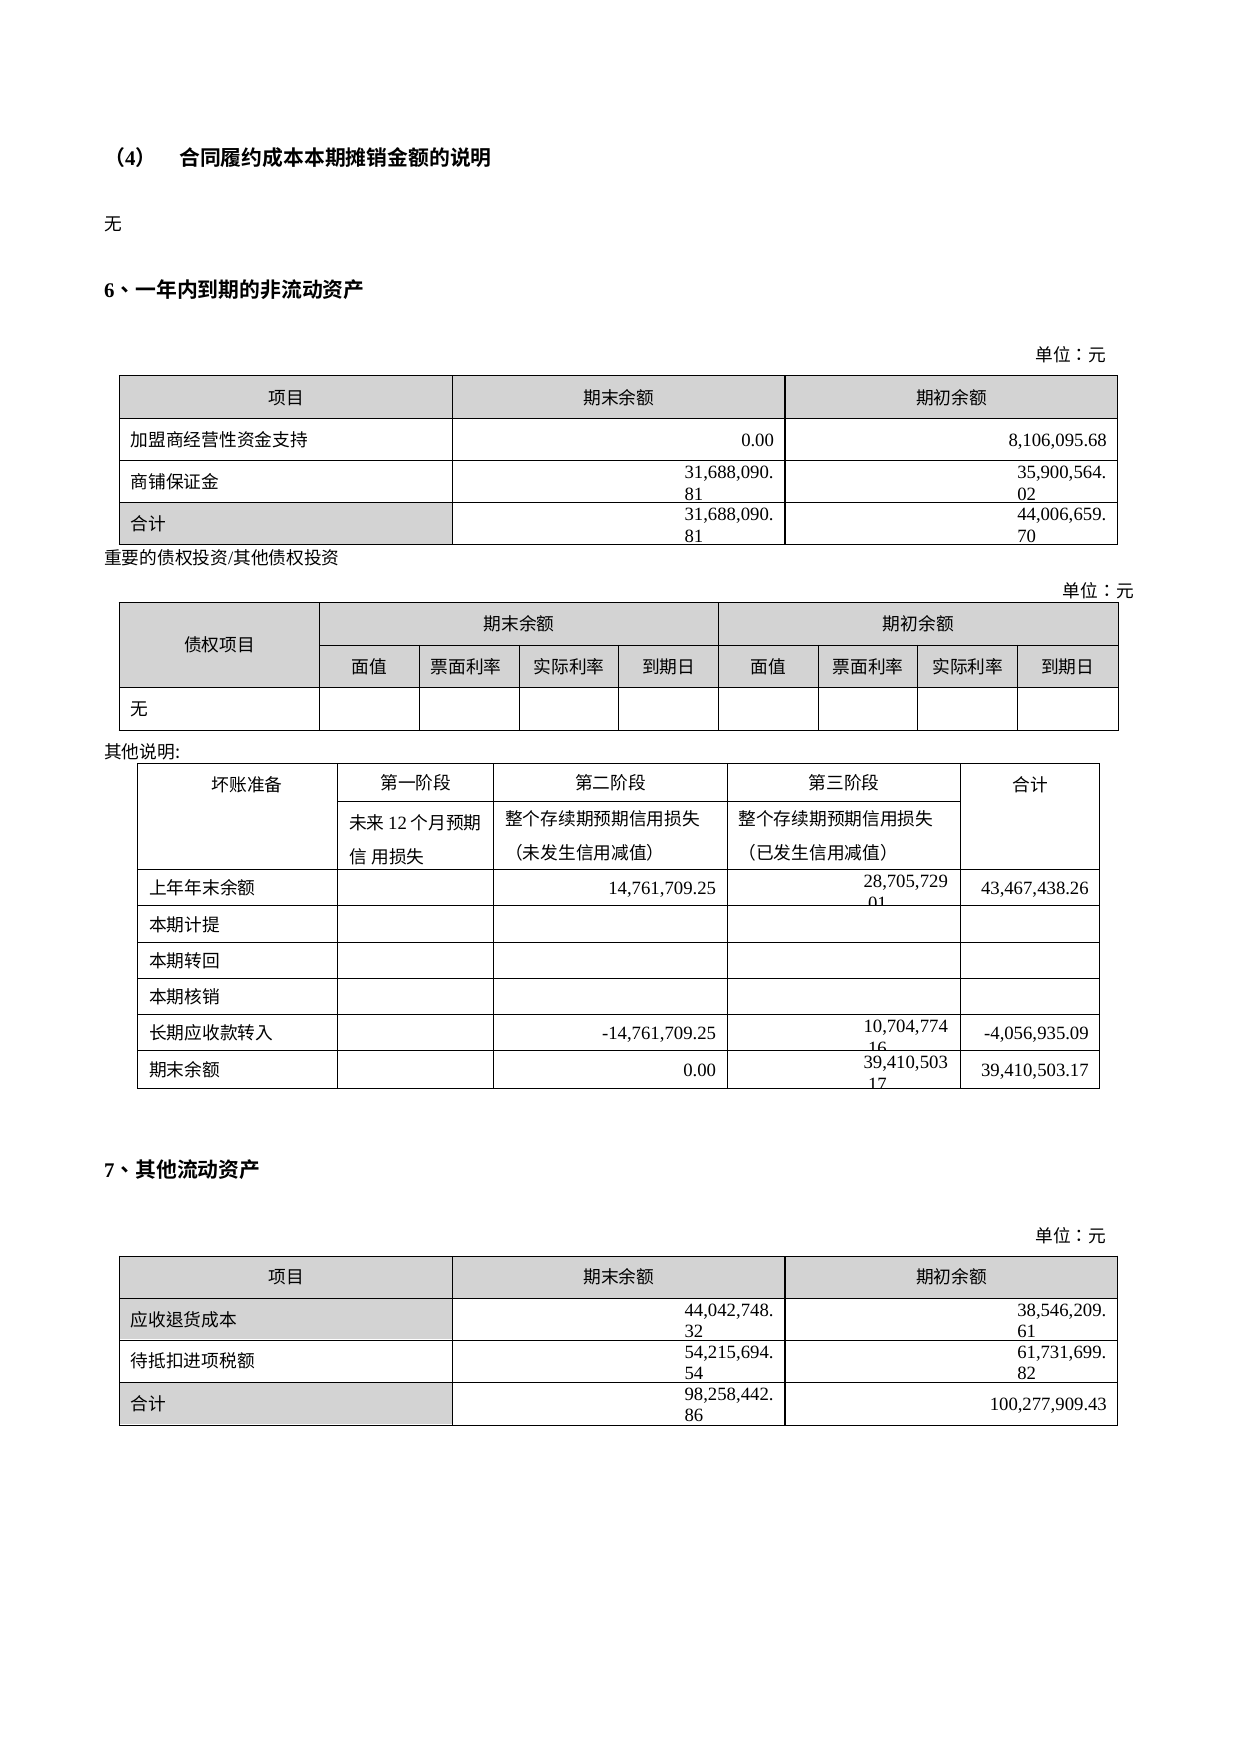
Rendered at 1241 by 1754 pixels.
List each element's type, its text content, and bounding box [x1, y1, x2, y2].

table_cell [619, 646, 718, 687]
subtitle （4） 合同履约成本本期摊销金额的说明 [104, 143, 1133, 172]
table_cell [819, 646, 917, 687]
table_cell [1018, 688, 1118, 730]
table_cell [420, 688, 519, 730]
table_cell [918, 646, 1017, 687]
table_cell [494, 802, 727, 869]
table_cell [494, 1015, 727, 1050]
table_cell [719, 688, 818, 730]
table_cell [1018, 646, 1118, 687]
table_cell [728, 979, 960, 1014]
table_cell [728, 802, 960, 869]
subtitle 7、其他流动资产 [104, 1155, 1133, 1183]
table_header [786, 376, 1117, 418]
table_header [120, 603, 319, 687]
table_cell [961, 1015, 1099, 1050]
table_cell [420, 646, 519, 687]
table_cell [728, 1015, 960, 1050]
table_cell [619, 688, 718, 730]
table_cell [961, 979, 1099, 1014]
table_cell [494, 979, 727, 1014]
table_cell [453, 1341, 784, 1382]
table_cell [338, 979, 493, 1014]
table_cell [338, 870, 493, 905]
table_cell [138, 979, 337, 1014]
text 单位：元 [1035, 343, 1133, 367]
subtitle 6、一年内到期的非流动资产 [104, 275, 1133, 303]
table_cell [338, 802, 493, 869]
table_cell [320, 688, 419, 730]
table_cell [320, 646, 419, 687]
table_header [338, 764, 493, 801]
text 其他说明: [104, 739, 1133, 763]
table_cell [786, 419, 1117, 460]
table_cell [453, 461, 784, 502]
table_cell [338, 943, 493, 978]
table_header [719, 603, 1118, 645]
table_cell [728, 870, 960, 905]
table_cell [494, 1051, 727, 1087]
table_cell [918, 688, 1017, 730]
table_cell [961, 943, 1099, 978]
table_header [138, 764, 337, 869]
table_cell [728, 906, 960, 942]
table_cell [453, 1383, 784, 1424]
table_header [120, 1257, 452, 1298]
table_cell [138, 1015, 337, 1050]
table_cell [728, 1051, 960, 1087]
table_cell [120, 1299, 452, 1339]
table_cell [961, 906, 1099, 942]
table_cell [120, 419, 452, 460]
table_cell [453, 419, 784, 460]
text 单位：元 [1035, 1223, 1133, 1247]
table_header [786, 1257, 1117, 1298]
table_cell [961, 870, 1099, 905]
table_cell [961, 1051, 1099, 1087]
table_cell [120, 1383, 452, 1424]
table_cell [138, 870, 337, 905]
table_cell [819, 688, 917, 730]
text 重要的债权投资/其他债权投资 [104, 545, 1133, 569]
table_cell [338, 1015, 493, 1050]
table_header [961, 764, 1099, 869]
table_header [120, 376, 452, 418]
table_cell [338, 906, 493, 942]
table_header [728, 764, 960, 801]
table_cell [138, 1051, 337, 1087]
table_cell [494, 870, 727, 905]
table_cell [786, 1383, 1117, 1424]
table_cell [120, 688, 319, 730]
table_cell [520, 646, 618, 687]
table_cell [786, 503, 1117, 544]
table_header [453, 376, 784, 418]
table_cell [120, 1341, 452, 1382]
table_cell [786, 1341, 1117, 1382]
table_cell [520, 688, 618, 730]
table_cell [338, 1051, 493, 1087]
text 无 [104, 211, 1133, 235]
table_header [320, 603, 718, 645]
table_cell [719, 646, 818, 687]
text 单位：元 [104, 578, 1133, 602]
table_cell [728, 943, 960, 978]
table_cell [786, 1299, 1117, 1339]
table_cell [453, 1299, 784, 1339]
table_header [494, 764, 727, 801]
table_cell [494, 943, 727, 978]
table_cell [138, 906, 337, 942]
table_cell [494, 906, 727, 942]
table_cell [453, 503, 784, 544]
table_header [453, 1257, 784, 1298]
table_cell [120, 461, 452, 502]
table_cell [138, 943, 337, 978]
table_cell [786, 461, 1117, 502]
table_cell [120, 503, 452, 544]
